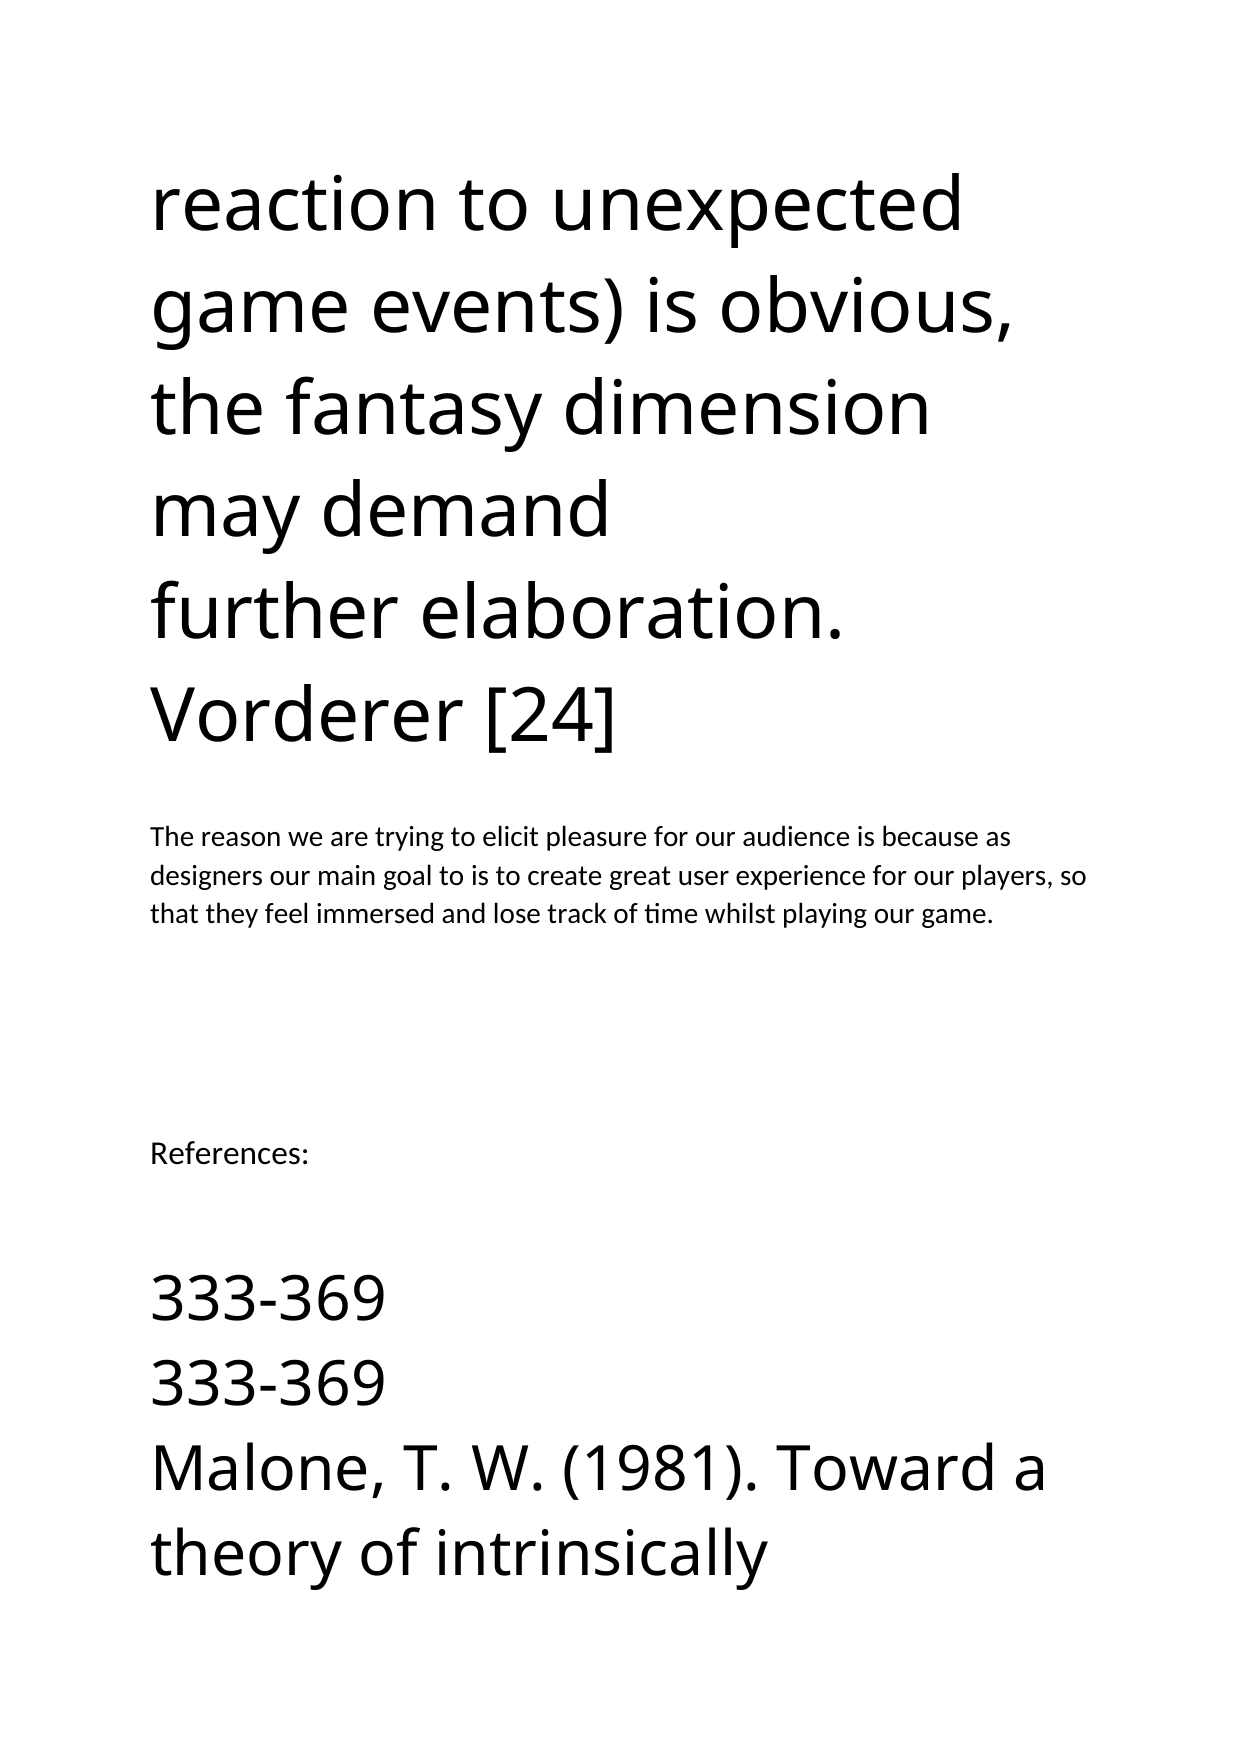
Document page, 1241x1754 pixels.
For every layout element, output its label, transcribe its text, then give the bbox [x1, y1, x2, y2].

text 333-369 [150, 1338, 1090, 1423]
text reaction to unexpected game events) is obvious, the fantasy dimension may demand [150, 150, 1090, 559]
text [150, 1423, 1090, 1594]
text 333-369 [150, 1253, 1090, 1338]
text further elaboration. Vorderer [24] [150, 559, 1090, 763]
text The reason we are trying to elicit pleasure for our audience is because as designers our main goal to is to create great user experience for our players, so that they feel immersed and lose track of time whilst playing our game. [150, 818, 1090, 931]
text References: [150, 1132, 1090, 1173]
